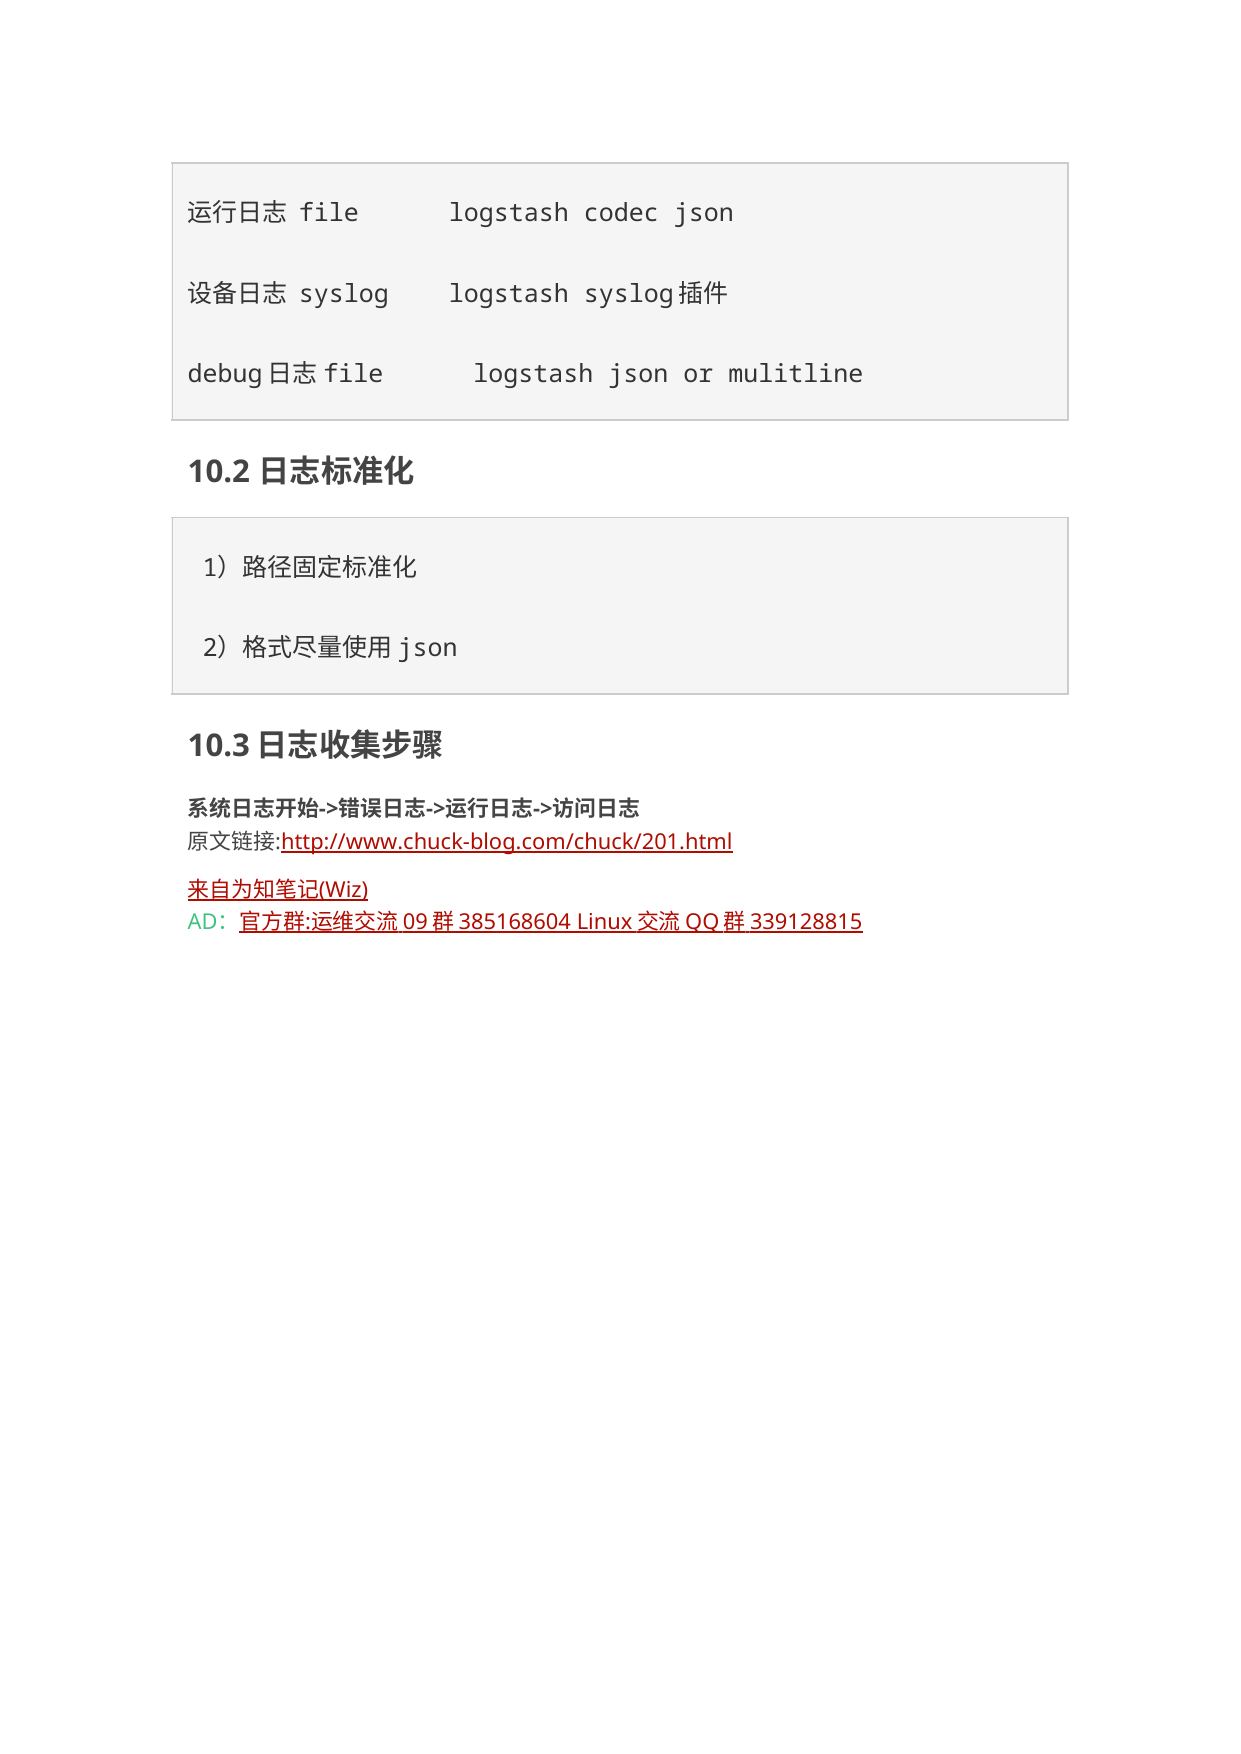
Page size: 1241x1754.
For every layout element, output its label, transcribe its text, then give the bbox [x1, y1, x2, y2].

text 1）路径固定标准化 [173, 518, 1067, 597]
text 2）格式尽量使用json [173, 597, 1067, 693]
text 来自为知笔记(Wiz) [187, 872, 1053, 904]
text 系统日志开始->错误日志->运行日志->访问日志 原文链接:http://www.chuck-blog.com/chuck/201.html [187, 791, 1053, 856]
text 10.2 日志标准化 [187, 436, 1053, 501]
text 10.3日志收集步骤 [187, 710, 1053, 775]
text debug日志 file logstash json or mulitline [173, 323, 1067, 419]
text 设备日志 syslog logstash syslog插件 [173, 243, 1067, 323]
text 运行日志 file logstash codec json [173, 164, 1067, 243]
text AD：官方群:运维交流09群385168604 Linux交流QQ群339128815 [187, 904, 1053, 937]
